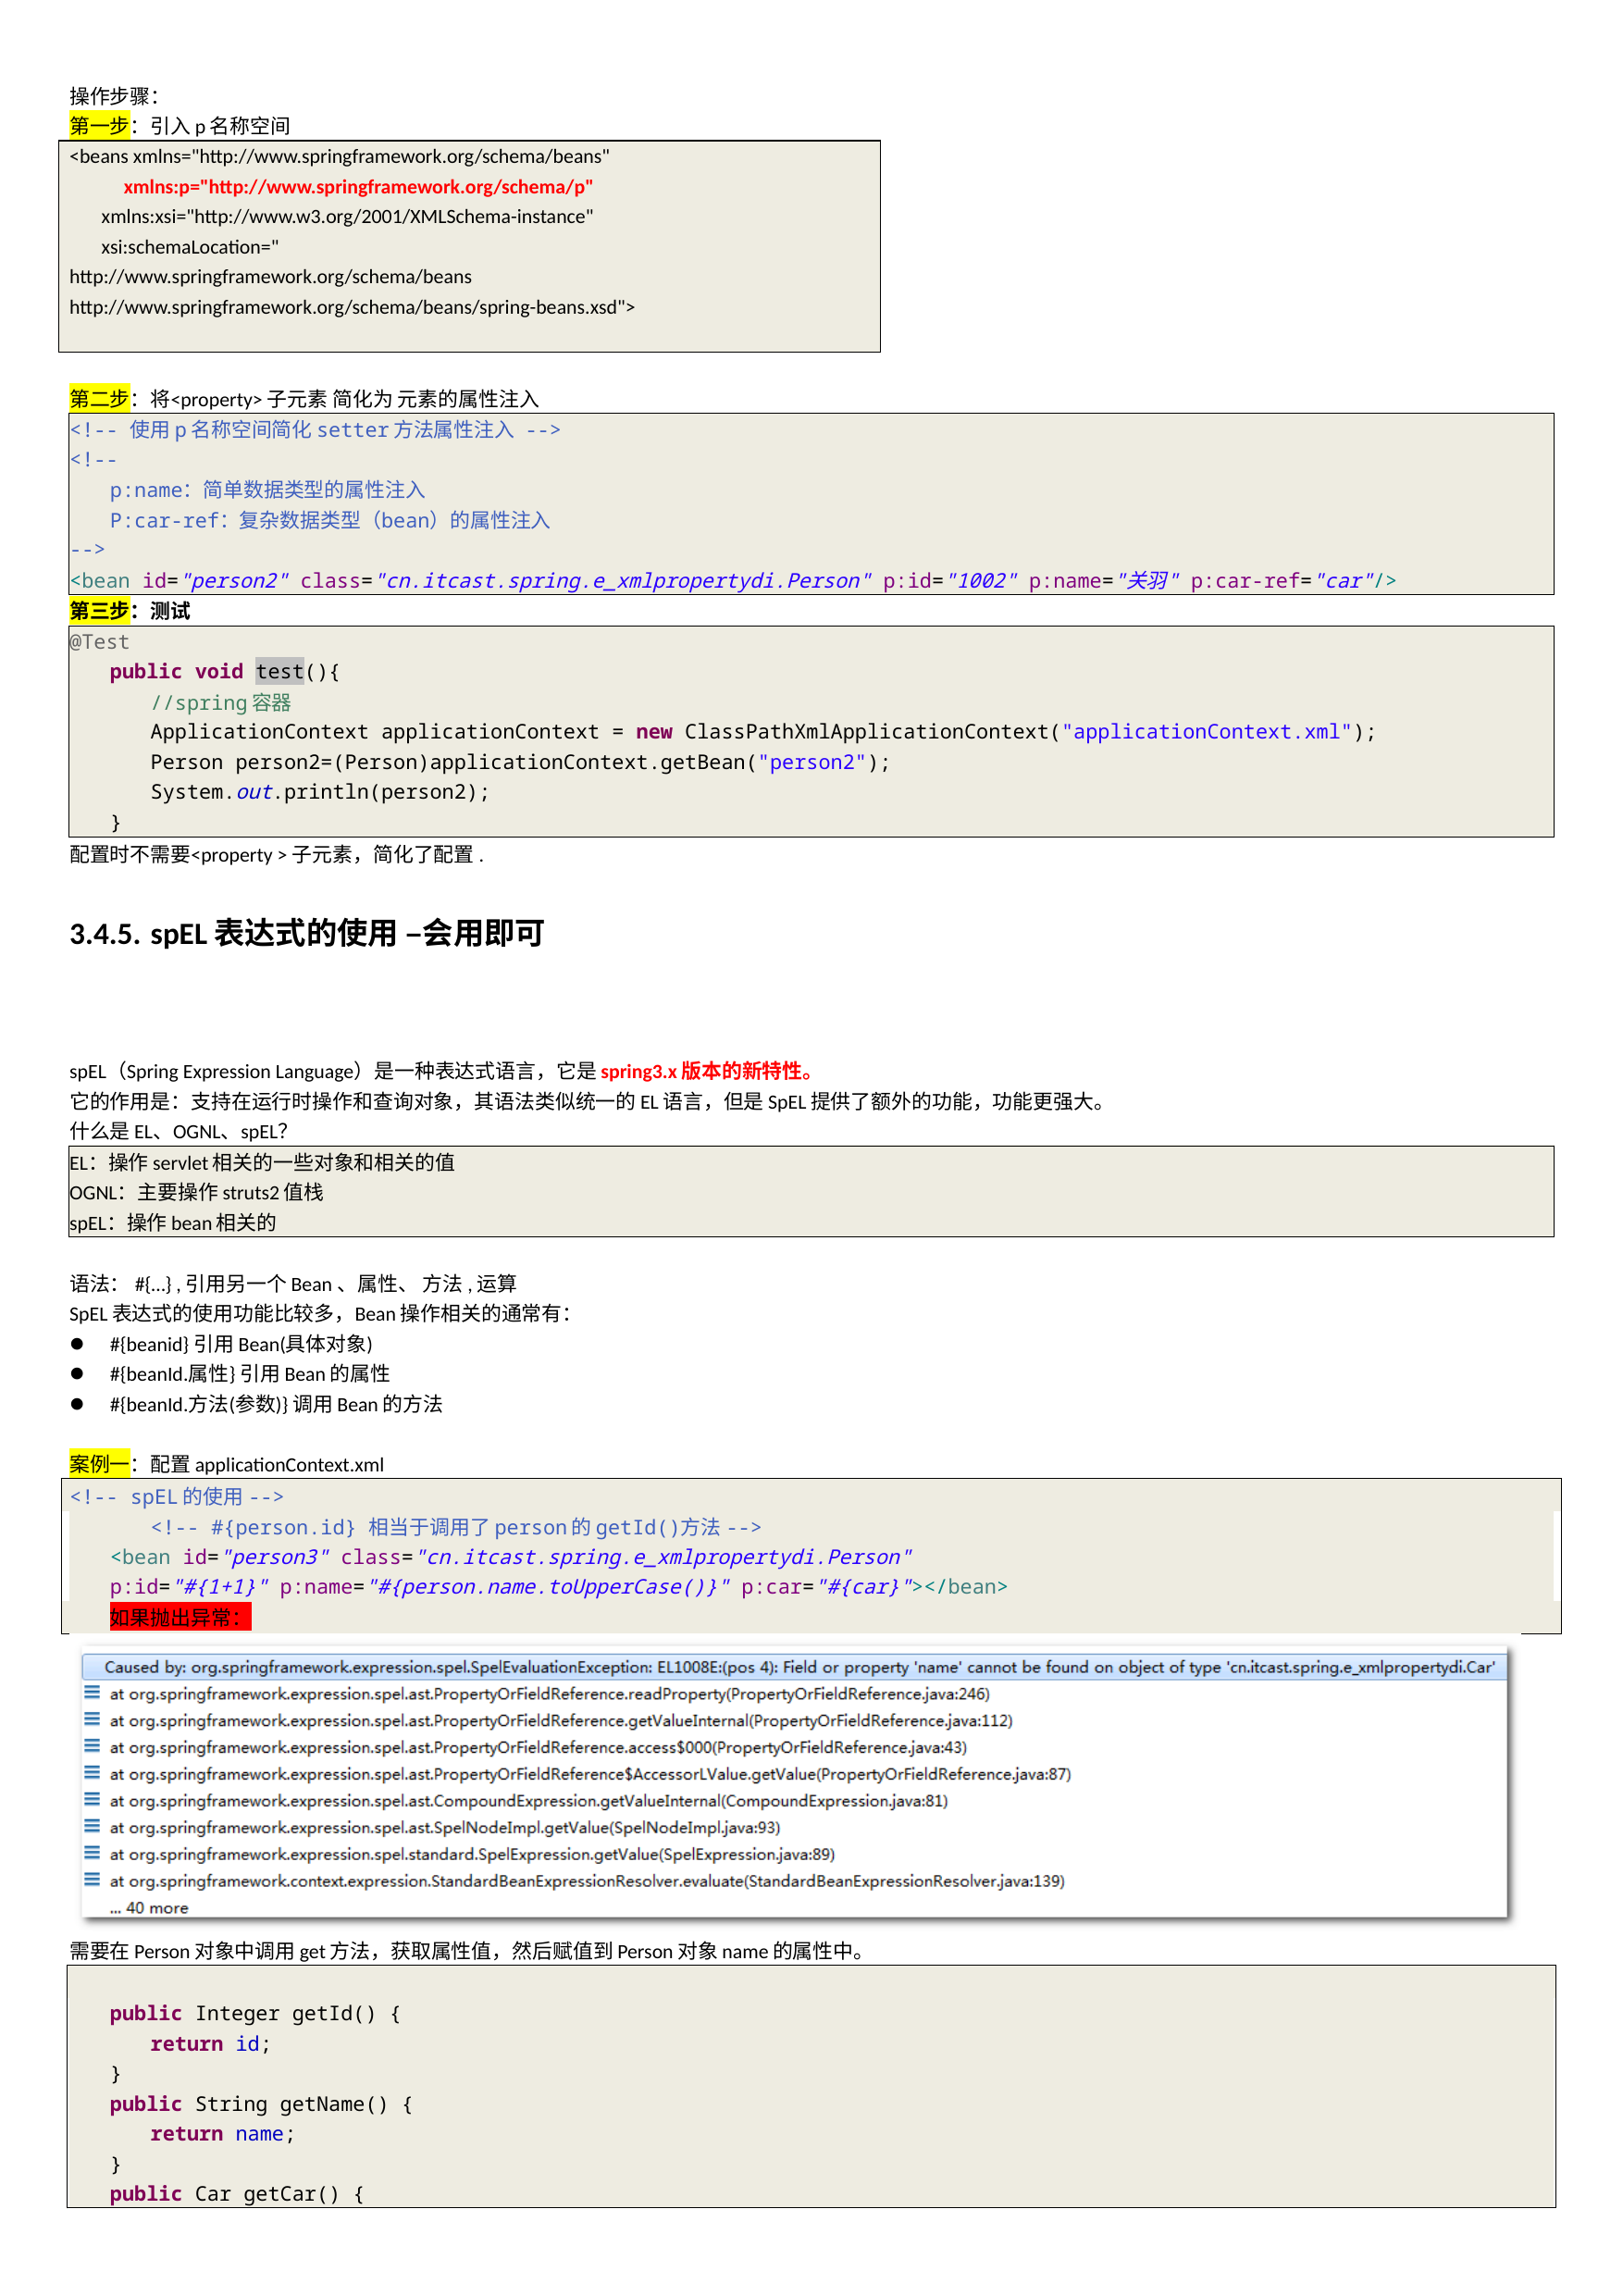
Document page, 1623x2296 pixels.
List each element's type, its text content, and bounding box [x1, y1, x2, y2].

text <!-- spEL的使用 --> [62, 1479, 1561, 1511]
text 第二步：将<property> 子元素 简化为 元素的属性注入 [69, 382, 1554, 413]
text <!-- [69, 443, 1554, 474]
text //spring容器 [69, 687, 1554, 716]
text <bean id="person2" class="cn.itcast.spring.e_xmlpropertydi.Person" p:id="1002" p:name="关羽" p:car-ref="car"/> [69, 563, 1554, 594]
text } [69, 806, 1554, 837]
text public Car getCar() { [69, 2178, 1554, 2207]
list #{beanid} 引用Bean(具体对象) [69, 1327, 1554, 1358]
text p:name：简单数据类型的属性注入 [69, 474, 1554, 503]
text return name; [69, 2118, 1554, 2148]
text public void test(){ [69, 656, 1554, 687]
text public String getName() { [69, 2088, 1554, 2118]
text P:car-ref：复杂数据类型（bean）的属性注入 [69, 503, 1554, 534]
table_header <beans xmlns="http://www.springframework.org/schema/beans" xmlns:p="http://www.springframework.org/schema/p" xmlns:xsi="http://www.w3.org/2001/XMLSchema-instance" xsi:schemaLocation=" http://www.springframework.org/schema/beans http://www.springframework.org/schema/beans/spring-beans.xsd"> [59, 142, 880, 352]
text OGNL：主要操作struts2值栈 [69, 1176, 1554, 1205]
text 什么是EL、OGNL、spEL？ [69, 1115, 1554, 1145]
text return id; [69, 2028, 1554, 2058]
text } [69, 2058, 1554, 2088]
text EL：操作servlet相关的一些对象和相关的值 [69, 1147, 1554, 1176]
text spEL：操作bean相关的 [69, 1205, 1554, 1236]
text ApplicationContext applicationContext = new ClassPathXmlApplicationContext("applicationContext.xml"); [69, 716, 1554, 747]
subtitle spEL表达式的使用 –会用即可 [69, 900, 1554, 961]
text <!-- #{person.id} 相当于调用了person的getId()方法 --> [69, 1511, 1554, 1541]
text <!-- 使用p名称空间简化setter方法属性注入 --> [69, 414, 1554, 443]
text 案例一：配置applicationContext.xml [69, 1447, 1554, 1478]
text public Integer getId() { [69, 1998, 1554, 2028]
text spEL（Spring Expression Language）是一种表达式语言，它是spring3.x版本的新特性。 [69, 1055, 1554, 1085]
list #{beanId.方法(参数)} 调用Bean的方法 [69, 1387, 1554, 1418]
text --> [69, 534, 1554, 563]
text 它的作用是：支持在运行时操作和查询对象，其语法类似统一的EL语言，但是SpEL提供了额外的功能，功能更强大。 [69, 1085, 1554, 1115]
text 配置时不需要<property > 子元素，简化了配置 . [69, 838, 1554, 868]
text System.out.println(person2); [69, 776, 1554, 806]
text <bean id="person3" class="cn.itcast.spring.e_xmlpropertydi.Person" [69, 1541, 1554, 1571]
text 语法： #{…} , 引用另一个Bean 、属性、 方法 , 运算 [69, 1267, 1554, 1297]
text 第一步：引入p名称空间 [130, 110, 1554, 140]
text SpEL表达式的使用功能比较多，Bean操作相关的通常有： [69, 1297, 1554, 1327]
text 需要在Person对象中调用get方法，获取属性值，然后赋值到Person对象name的属性中。 [69, 1935, 1554, 1965]
text 如果抛出异常： [62, 1598, 1561, 1633]
text } [69, 2148, 1554, 2178]
text 操作步骤： [69, 80, 1554, 110]
text 第三步：测试 [69, 595, 1554, 626]
text Person person2=(Person)applicationContext.getBean("person2"); [69, 747, 1554, 776]
text p:id="#{1+1}" p:name="#{person.name.toUpperCase()}" p:car="#{car}"></bean> [69, 1571, 1554, 1598]
picture [69, 1633, 1521, 1931]
list #{beanId.属性} 引用Bean的属性 [69, 1358, 1554, 1387]
text @Test [69, 627, 1554, 656]
